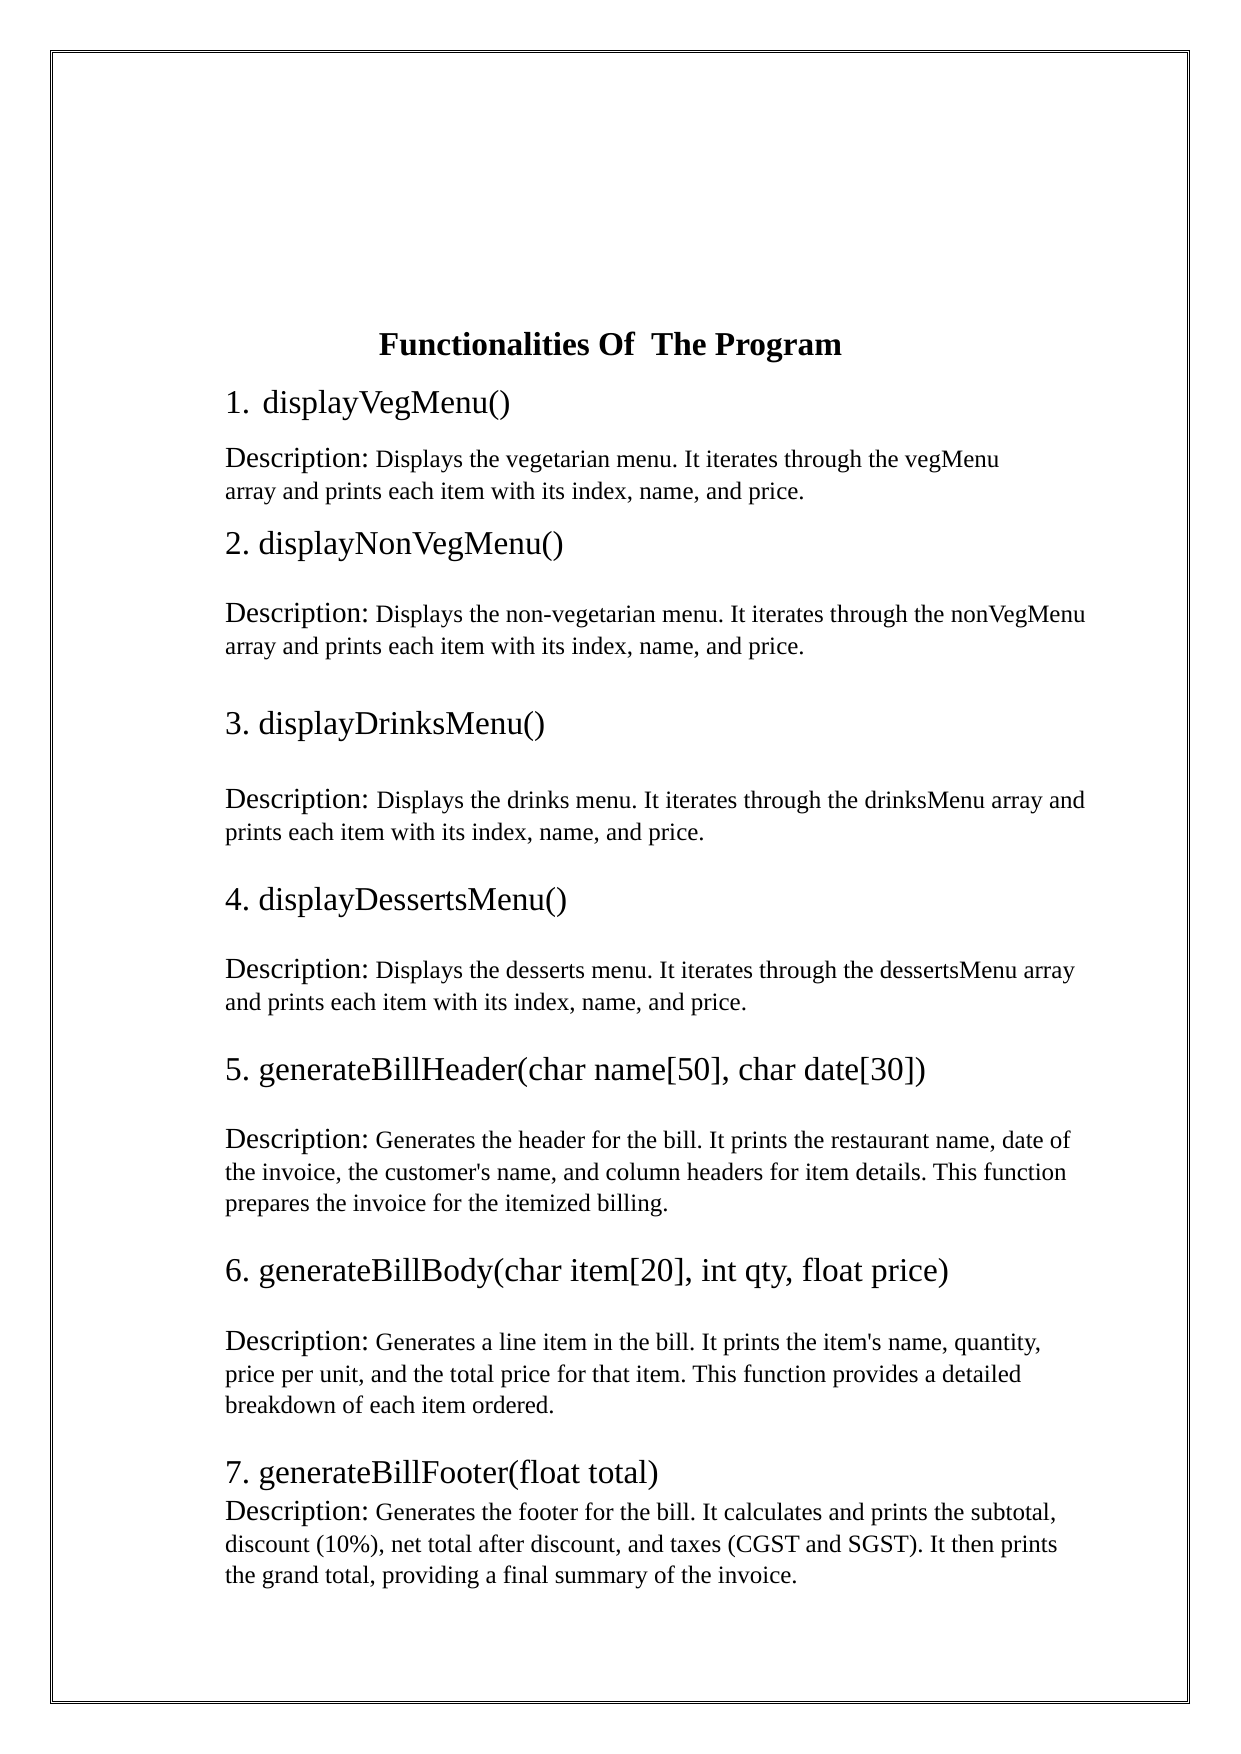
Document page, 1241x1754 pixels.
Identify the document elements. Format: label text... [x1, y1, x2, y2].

list 5. generateBillHeader(char name[50], char date[30]) [225, 1049, 1090, 1087]
text Description: Displays the vegetarian menu. It iterates through the vegMenu array and prints each item with its index, name, and price. [225, 440, 1090, 505]
list 7. generateBillFooter(float total) [225, 1452, 1090, 1490]
list 2. displayNonVegMenu() [225, 524, 1090, 562]
list displayVegMenu() [225, 382, 1090, 420]
list Description: Displays the drinks menu. It iterates through the drinksMenu array and prints each item with its index, name, and price. [225, 781, 1090, 846]
text Functionalities Of The Program [150, 324, 1090, 362]
list Description: Generates the footer for the bill. It calculates and prints the subtotal, discount (10%), net total after discount, and taxes (CGST and SGST). It then prints the grand total, providing a final summary of the invoice. [225, 1493, 1090, 1589]
list 4. displayDessertsMenu() [225, 879, 1090, 917]
list 6. generateBillBody(char item[20], int qty, float price) [225, 1251, 1090, 1289]
list 3. displayDrinksMenu() [225, 703, 1090, 742]
list Description: Generates a line item in the bill. It prints the item's name, quantity, price per unit, and the total price for that item. This function provides a detailed breakdown of each item ordered. [225, 1323, 1090, 1418]
list Description: Displays the desserts menu. It iterates through the dessertsMenu array and prints each item with its index, name, and price. [225, 951, 1090, 1016]
list Description: Displays the non-vegetarian menu. It iterates through the nonVegMenu array and prints each item with its index, name, and price. [225, 595, 1090, 660]
list Description: Generates the header for the bill. It prints the restaurant name, date of the invoice, the customer's name, and column headers for item details. This function prepares the invoice for the itemized billing. [225, 1122, 1090, 1217]
